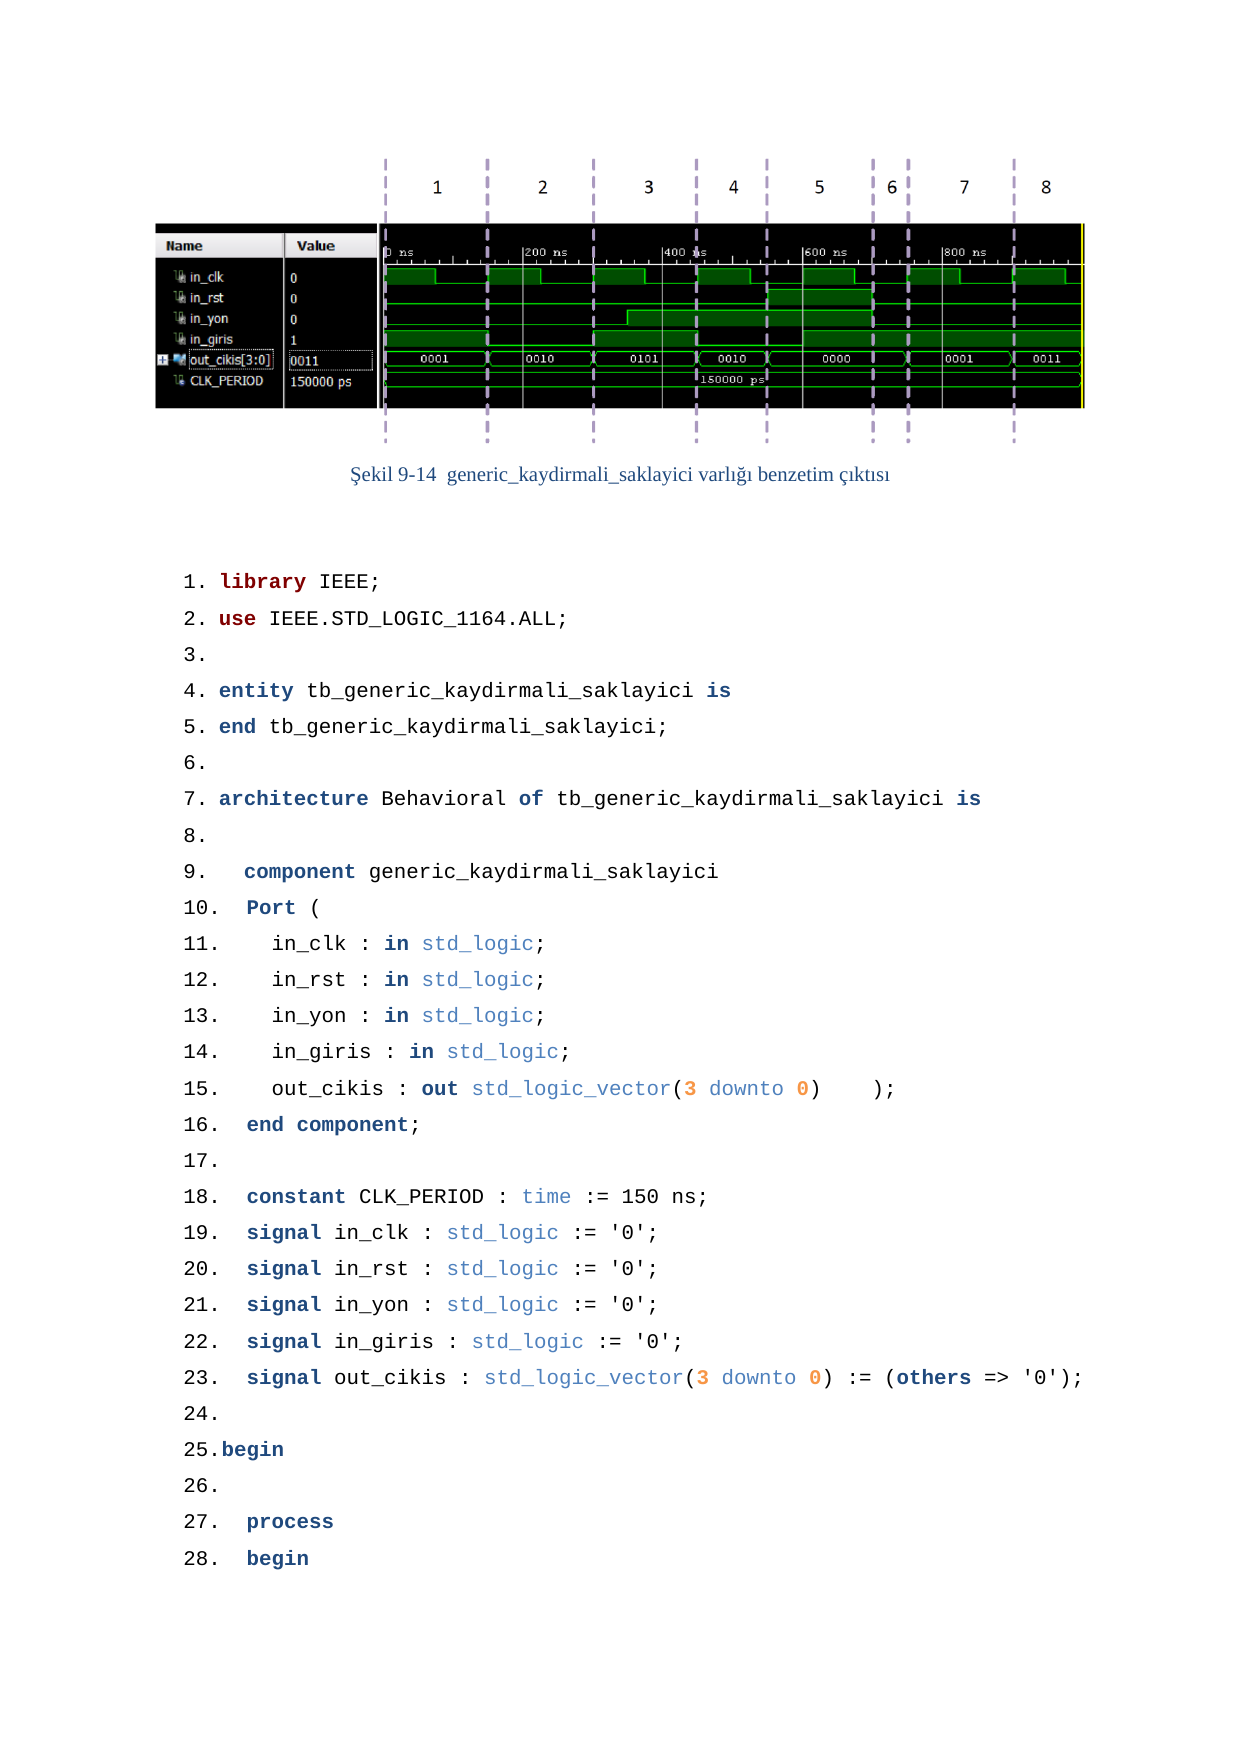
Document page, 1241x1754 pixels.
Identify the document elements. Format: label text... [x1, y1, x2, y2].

list process [183, 1511, 1093, 1535]
list end component; [183, 1114, 1093, 1137]
list out_cikis : out std_logic_vector(3 downto 0) ); [183, 1078, 1093, 1101]
list signal in_clk : std_logic := '0'; [183, 1222, 1093, 1246]
list architecture Behavioral of tb_generic_kaydirmali_saklayici is [183, 788, 1093, 812]
list in_clk : in std_logic; [183, 933, 1093, 957]
list in_yon : in std_logic; [183, 1005, 1093, 1029]
list library IEEE; [183, 572, 1093, 595]
list begin [183, 1439, 1093, 1463]
list use IEEE.STD_LOGIC_1164.ALL; [183, 608, 1093, 631]
list signal in_yon : std_logic := '0'; [183, 1294, 1093, 1318]
list in_giris : in std_logic; [183, 1041, 1093, 1065]
list begin [183, 1547, 1093, 1571]
list signal in_rst : std_logic := '0'; [183, 1258, 1093, 1282]
list signal out_cikis : std_logic_vector(3 downto 0) := (others => '0'); [183, 1367, 1093, 1390]
list entity tb_generic_kaydirmali_saklayici is [183, 680, 1093, 704]
list Port ( [183, 897, 1093, 921]
list constant CLK_PERIOD : time := 150 ns; [183, 1186, 1093, 1210]
list in_rst : in std_logic; [183, 969, 1093, 993]
list end tb_generic_kaydirmali_saklayici; [183, 716, 1093, 740]
list signal in_giris : std_logic := '0'; [183, 1331, 1093, 1354]
picture [147, 147, 1093, 450]
list component generic_kaydirmali_saklayici [183, 861, 1093, 884]
